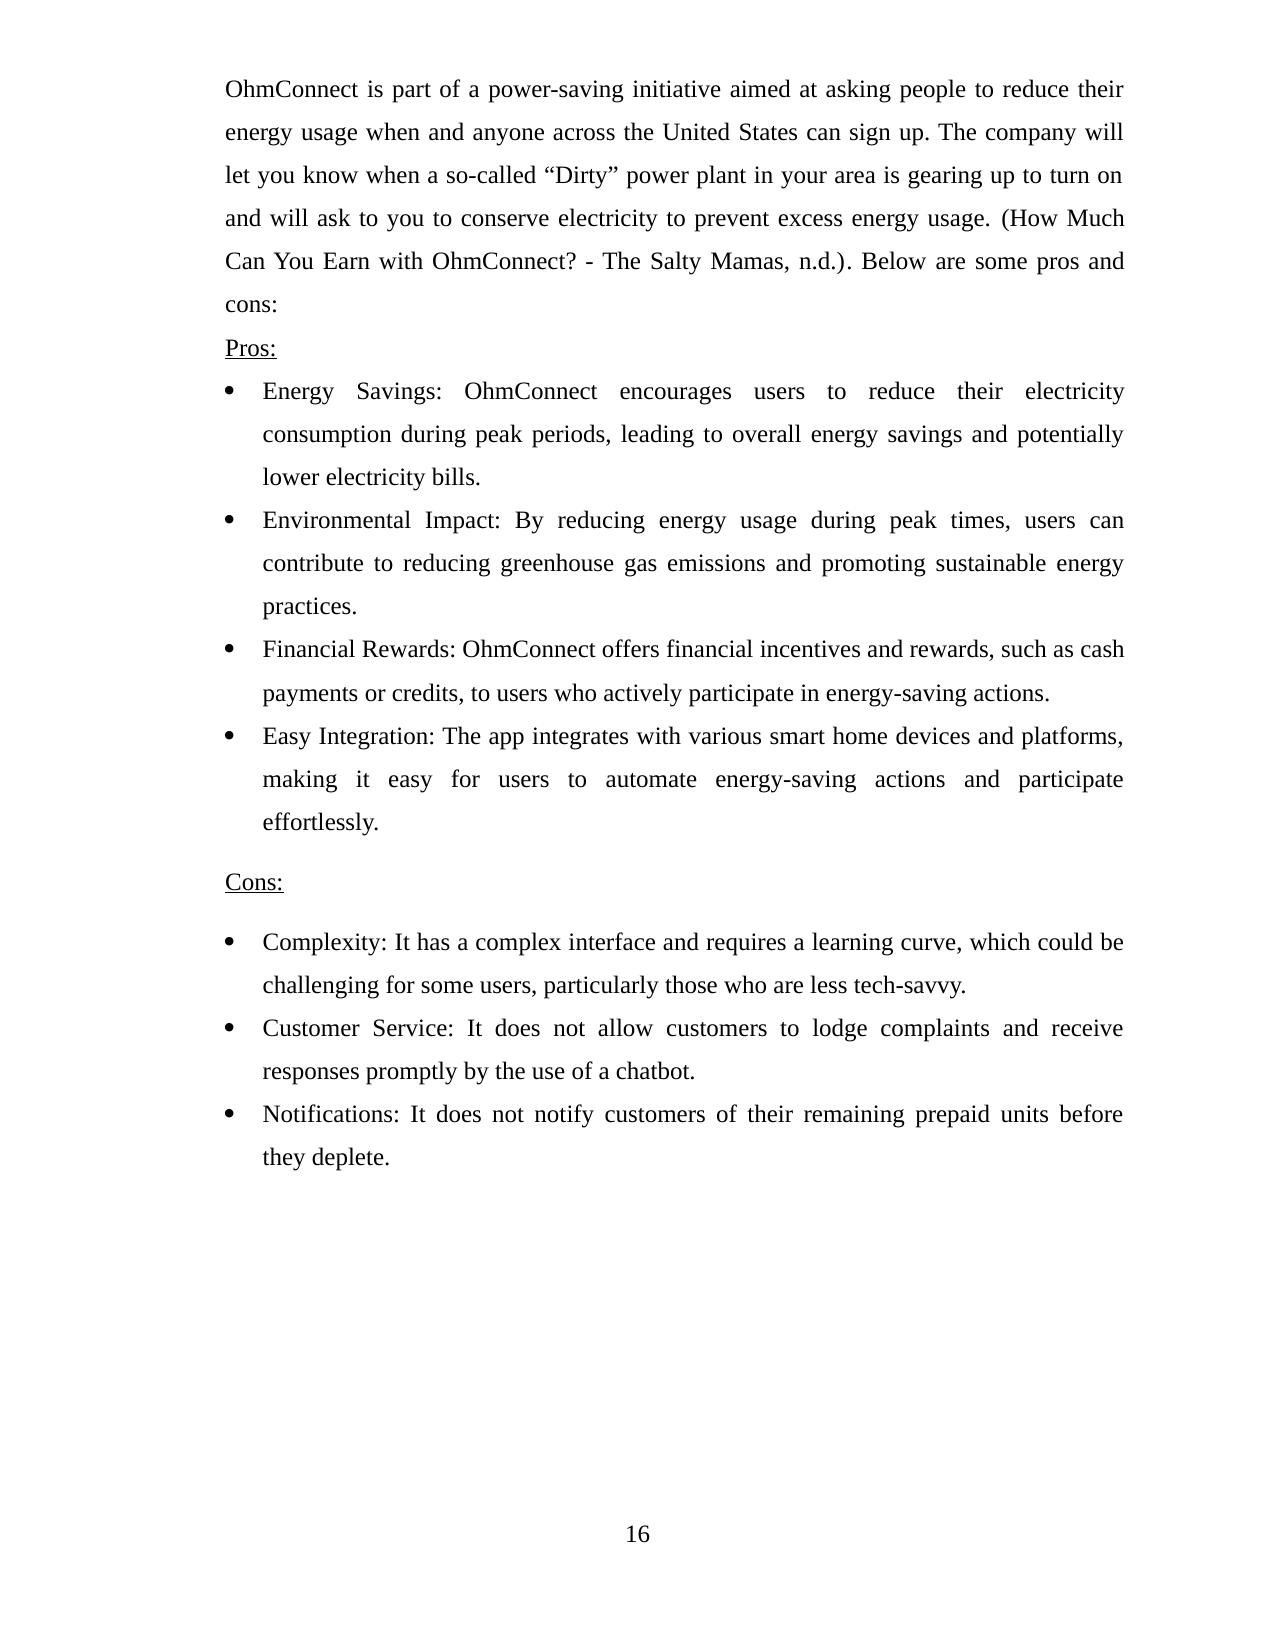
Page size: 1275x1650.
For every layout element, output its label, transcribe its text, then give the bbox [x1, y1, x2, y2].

text Cons: [225, 867, 1125, 896]
list Energy Savings: OhmConnect encourages users to reduce their electricity consumption during peak periods, leading to overall energy savings and potentially lower electricity bills. [225, 376, 1125, 491]
list Easy Integration: The app integrates with various smart home devices and platforms, making it easy for users to automate energy-saving actions and participate effortlessly. [225, 721, 1125, 836]
list Notifications: It does not notify customers of their remaining prepaid units before they deplete. [225, 1099, 1125, 1171]
list Customer Service: It does not allow customers to lodge complaints and receive responses promptly by the use of a chatbot. [225, 1013, 1125, 1085]
list Complexity: It has a complex interface and requires a learning curve, which could be challenging for some users, particularly those who are less tech-savvy. [225, 927, 1125, 998]
list Environmental Impact: By reducing energy usage during peak times, users can contribute to reducing greenhouse gas emissions and promoting sustainable energy practices. [225, 505, 1125, 620]
list Pros: [225, 333, 1125, 361]
list OhmConnect is part of a power-saving initiative aimed at asking people to reduce their energy usage when and anyone across the United States can sign up. The company will let you know when a so-called “Dirty” power plant in your area is gearing up to turn on and will ask to you to conserve electricity to prevent excess energy usage. . Below are some pros and cons: [225, 74, 1125, 318]
list Financial Rewards: OhmConnect offers financial incentives and rewards, such as cash payments or credits, to users who actively participate in energy-saving actions. [225, 634, 1125, 706]
